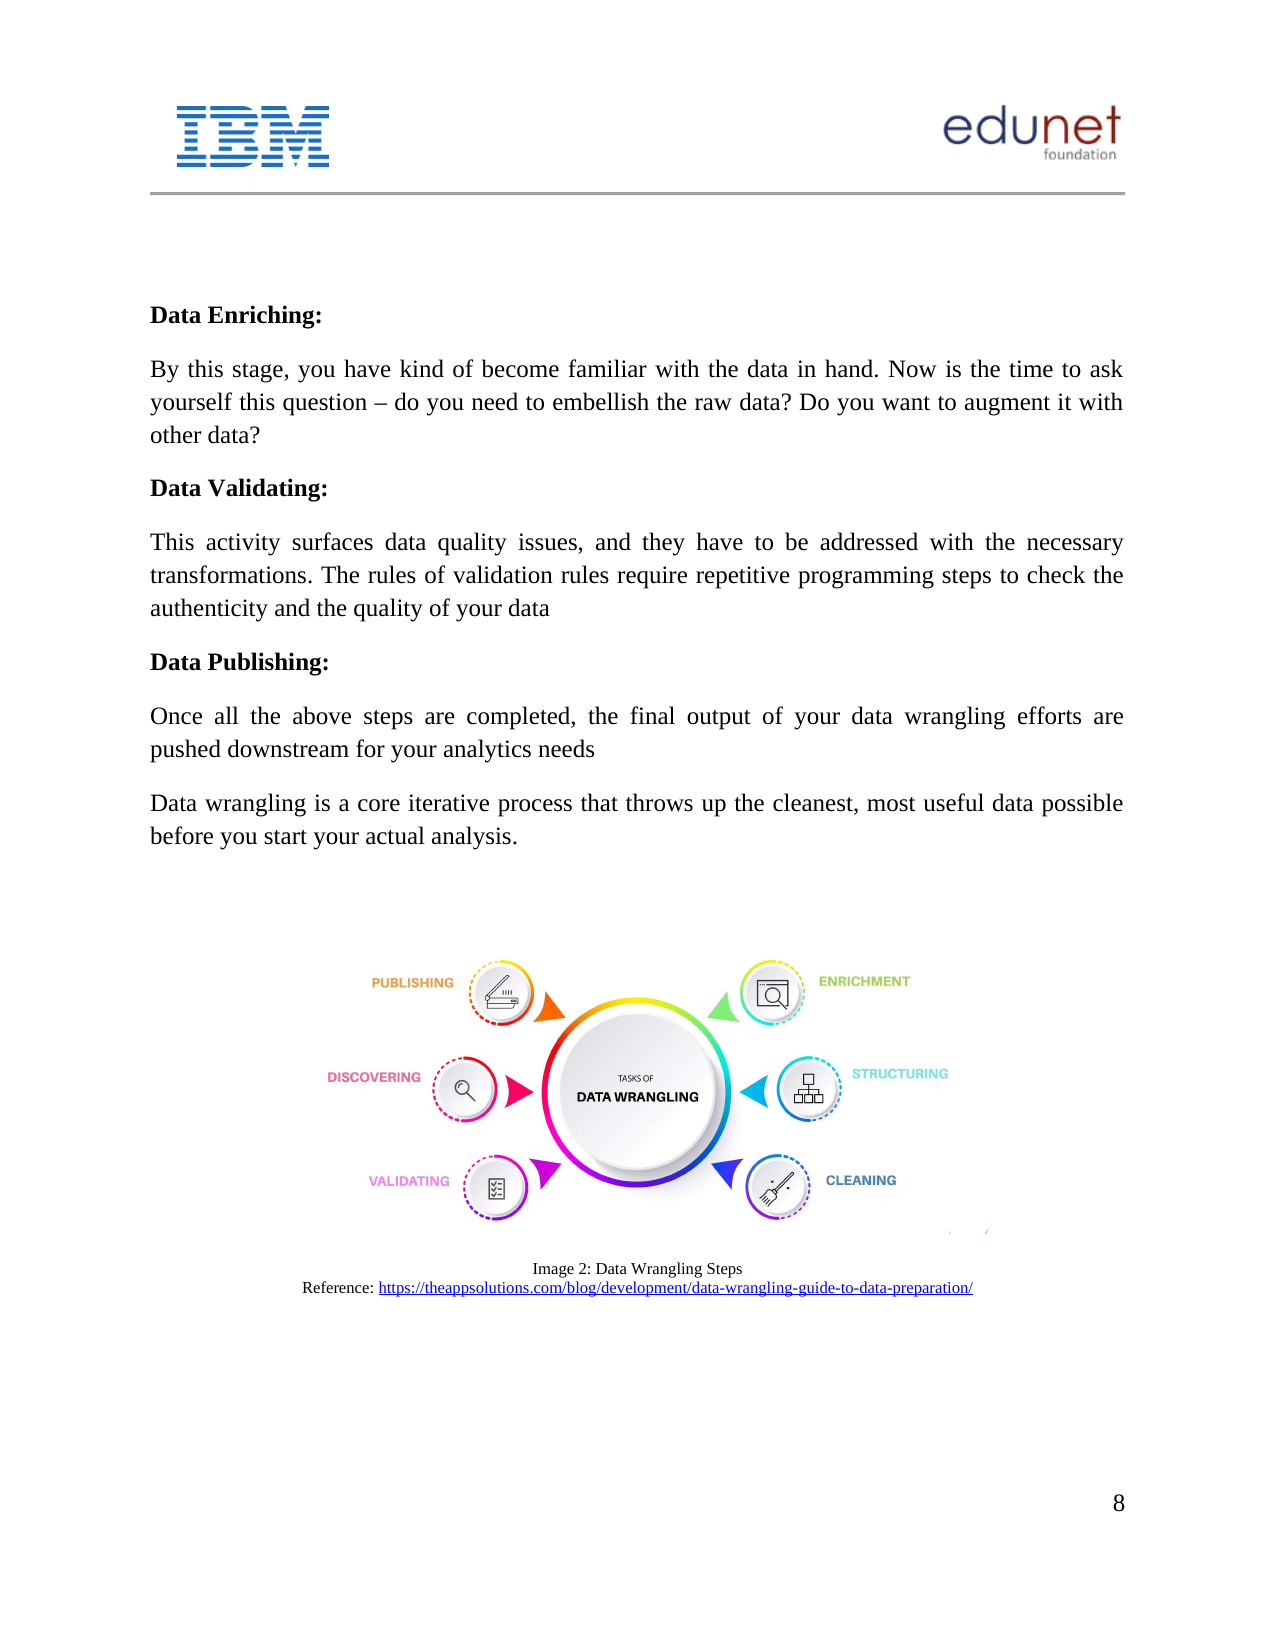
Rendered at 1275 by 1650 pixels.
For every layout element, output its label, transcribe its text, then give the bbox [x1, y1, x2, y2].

text This activity surfaces data quality issues, and they have to be addressed with the necessary transformations. The rules of validation rules require repetitive programming steps to check the authenticity and the quality of your data [150, 527, 1125, 622]
text By this stage, you have kind of become familiar with the data in hand. Now is the time to ask yourself this question – do you need to embellish the raw data? Do you want to augment it with other data? [150, 354, 1125, 448]
text Once all the above steps are completed, the final output of your data wrangling efforts are pushed downstream for your analytics needs [150, 701, 1125, 763]
picture [941, 95, 1125, 167]
text Data Validating: [150, 473, 1125, 502]
picture [279, 928, 996, 1234]
text Reference: https://theappsolutions.com/blog/development/data-wrangling-guide-to-data-preparation/ [150, 1278, 1125, 1297]
text Data Enriching: [150, 300, 1125, 328]
text Data wrangling is a core iterative process that throws up the cleanest, most useful data possible before you start your actual analysis. [150, 788, 1125, 850]
text Image 2: Data Wrangling Steps [150, 1258, 1125, 1278]
text Data Publishing: [150, 647, 1125, 676]
picture [176, 106, 329, 167]
